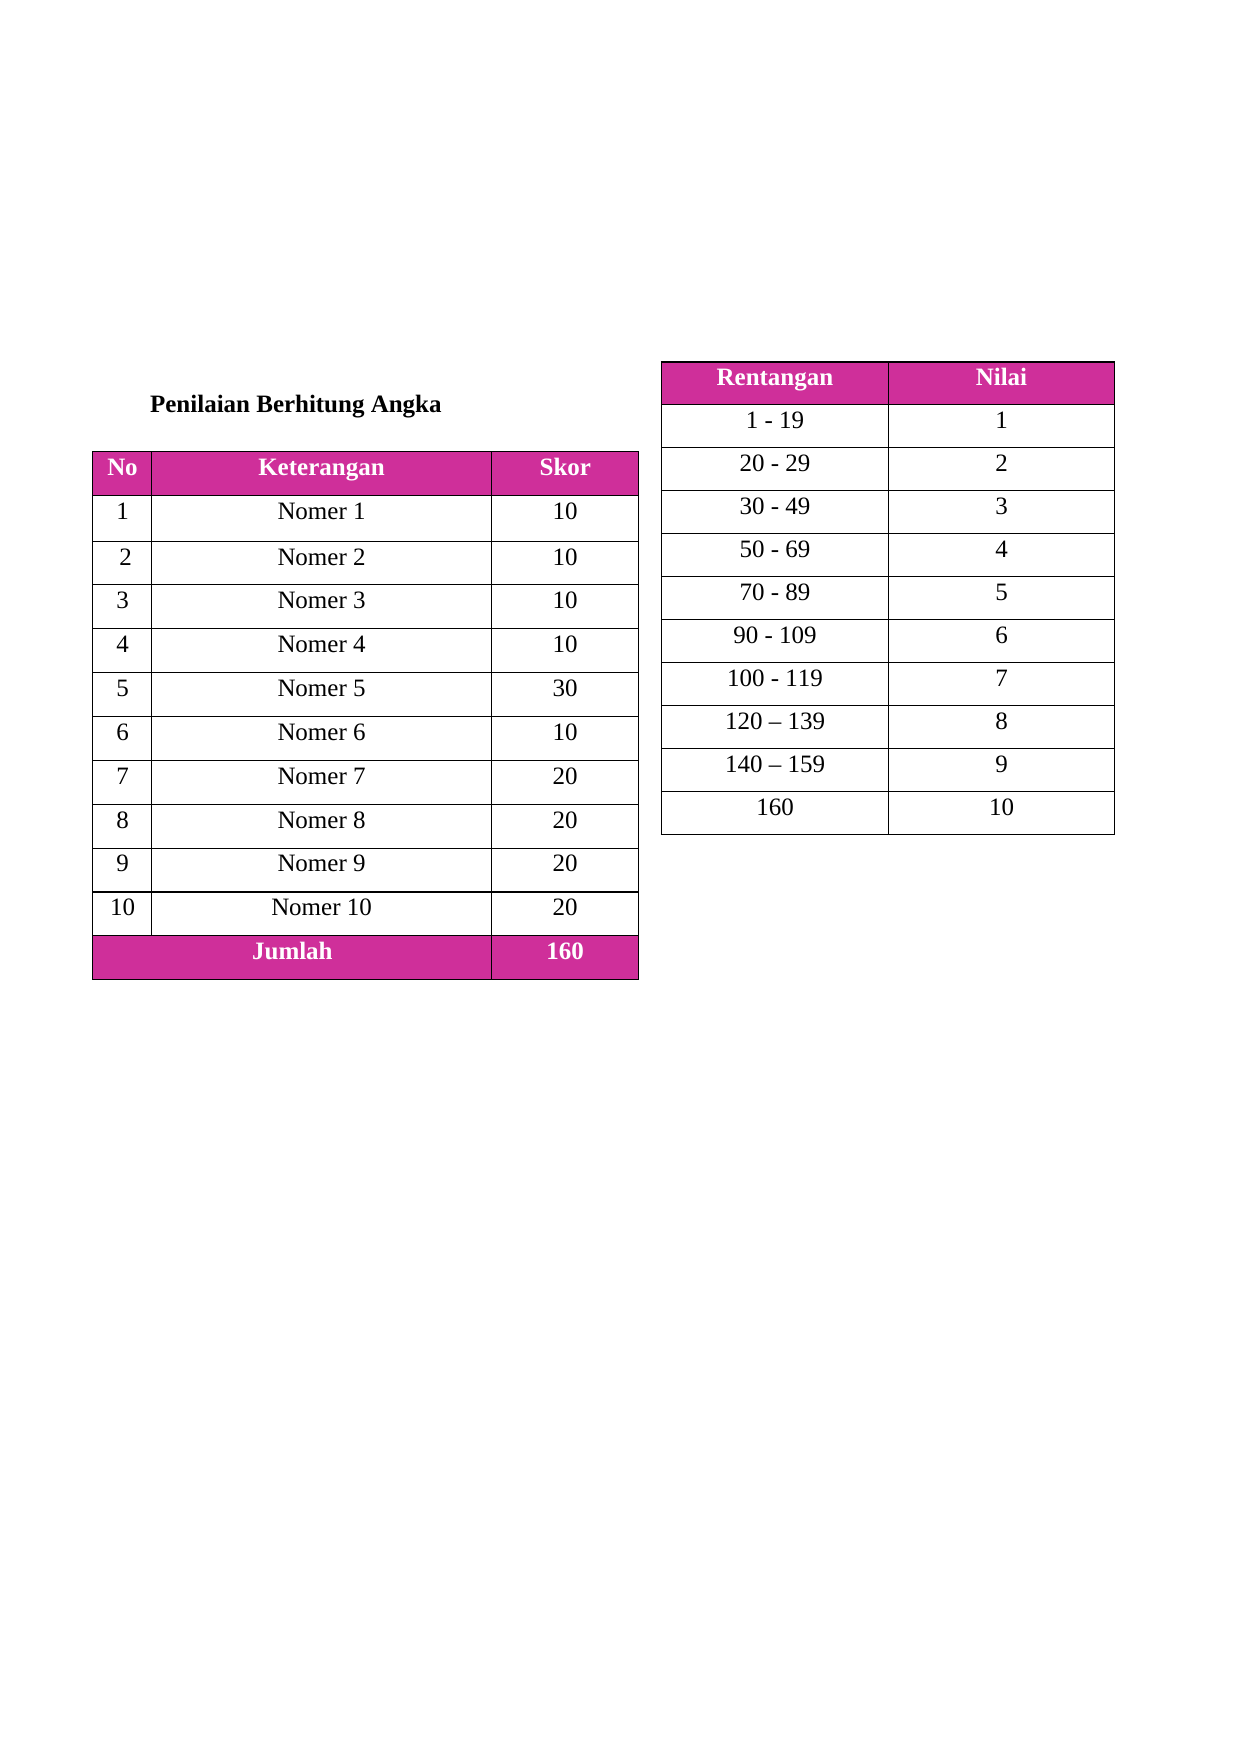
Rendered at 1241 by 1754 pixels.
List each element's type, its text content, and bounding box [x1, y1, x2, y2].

table_cell 3 [889, 491, 1114, 533]
table_header Rentangan [662, 363, 888, 404]
table_header No [93, 452, 151, 495]
table_cell 9 [93, 849, 151, 891]
table_cell 4 [889, 534, 1114, 576]
table_cell 9 [889, 749, 1114, 791]
table_cell Nomer 2 [152, 542, 491, 584]
table_cell 7 [889, 663, 1114, 705]
table_cell 10 [492, 717, 638, 760]
table_cell 30 [492, 673, 638, 716]
table_cell 160 [492, 936, 638, 979]
table_cell 8 [93, 805, 151, 847]
table_cell 160 [662, 792, 888, 833]
table_cell Nomer 9 [152, 849, 491, 891]
table_cell 5 [93, 673, 151, 716]
table_cell 4 [93, 629, 151, 672]
table_cell Nomer 6 [152, 717, 491, 760]
table_header Skor [492, 452, 638, 495]
table_cell 140 – 159 [662, 749, 888, 791]
table_header Keterangan [152, 452, 491, 495]
table_cell 10 [492, 496, 638, 541]
table_cell Nomer 10 [152, 893, 491, 935]
table_cell 1 [93, 496, 151, 541]
table_cell 10 [492, 629, 638, 672]
table_cell 1 - 19 [662, 405, 888, 447]
table_cell 2 [889, 448, 1114, 490]
table_cell 20 [492, 849, 638, 891]
table_cell 70 - 89 [662, 577, 888, 619]
table_cell 10 [93, 893, 151, 935]
table_cell Nomer 5 [152, 673, 491, 716]
table_cell 100 - 119 [662, 663, 888, 705]
table_cell 20 [492, 805, 638, 847]
table_cell 90 - 109 [662, 620, 888, 662]
table_cell Nomer 7 [152, 761, 491, 804]
table_cell 20 - 29 [662, 448, 888, 490]
table_cell 5 [889, 577, 1114, 619]
text Penilaian Berhitung Angka [150, 389, 661, 418]
table_cell 6 [93, 717, 151, 760]
table_cell Nomer 1 [152, 496, 491, 541]
table_cell 50 - 69 [662, 534, 888, 576]
table_cell 10 [492, 585, 638, 628]
table_cell 20 [492, 893, 638, 935]
table_cell 3 [93, 585, 151, 628]
table_cell 6 [889, 620, 1114, 662]
table_cell Nomer 3 [152, 585, 491, 628]
table_cell 10 [492, 542, 638, 584]
table_cell 20 [492, 761, 638, 804]
table_cell 1 [889, 405, 1114, 447]
table_cell 7 [93, 761, 151, 804]
table_cell 8 [889, 706, 1114, 748]
table_header Nilai [889, 363, 1114, 404]
table_cell 2 [93, 542, 151, 584]
table_cell Jumlah [93, 936, 491, 979]
table_cell Nomer 4 [152, 629, 491, 672]
table_cell 10 [889, 792, 1114, 833]
table_cell 120 – 139 [662, 706, 888, 748]
table_cell 30 - 49 [662, 491, 888, 533]
table_cell Nomer 8 [152, 805, 491, 847]
